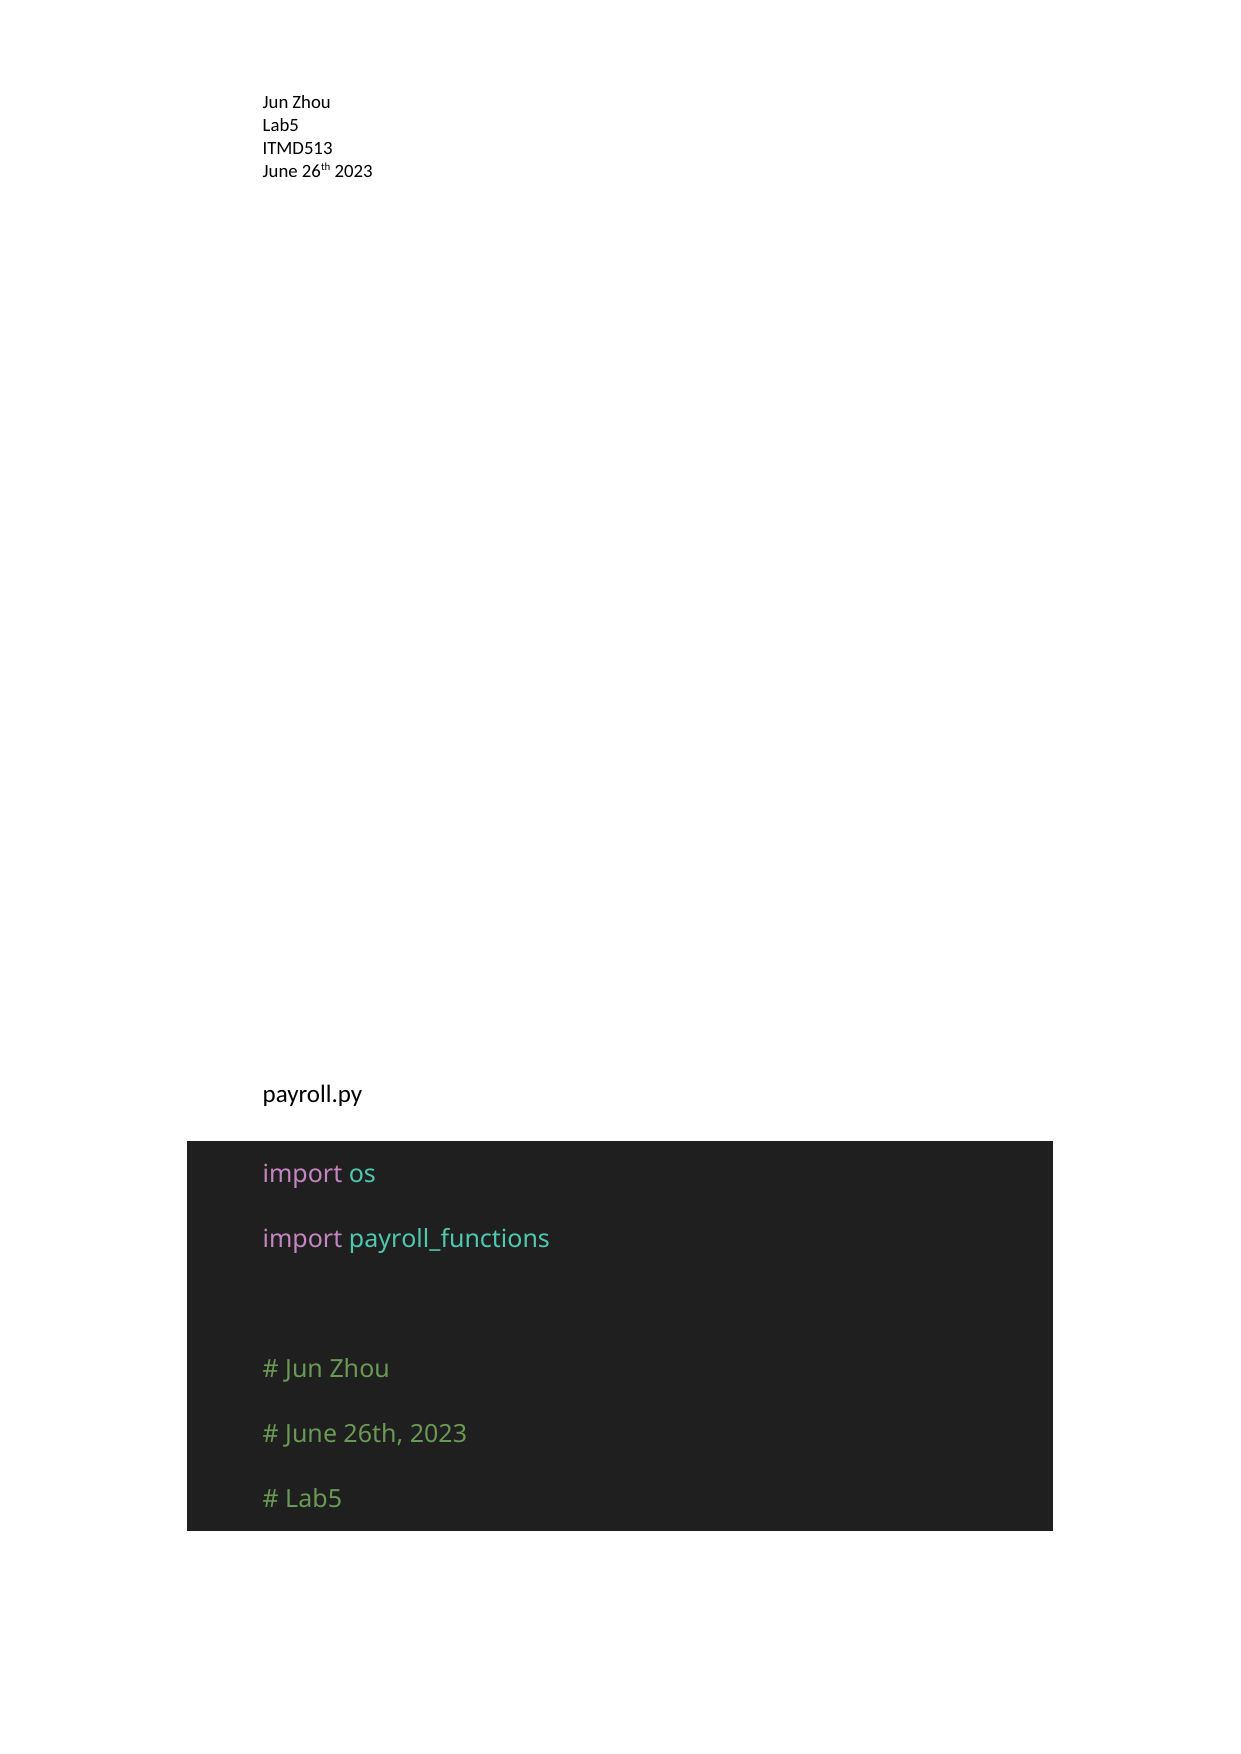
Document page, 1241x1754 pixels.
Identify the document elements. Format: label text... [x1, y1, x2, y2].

text import os [187, 1141, 1053, 1206]
text # Lab5 [187, 1466, 1053, 1531]
text # June 26th, 2023 [187, 1401, 1053, 1466]
text payroll.py [187, 1078, 1053, 1110]
text # Jun Zhou [187, 1336, 1053, 1401]
text import payroll_functions [187, 1206, 1053, 1271]
